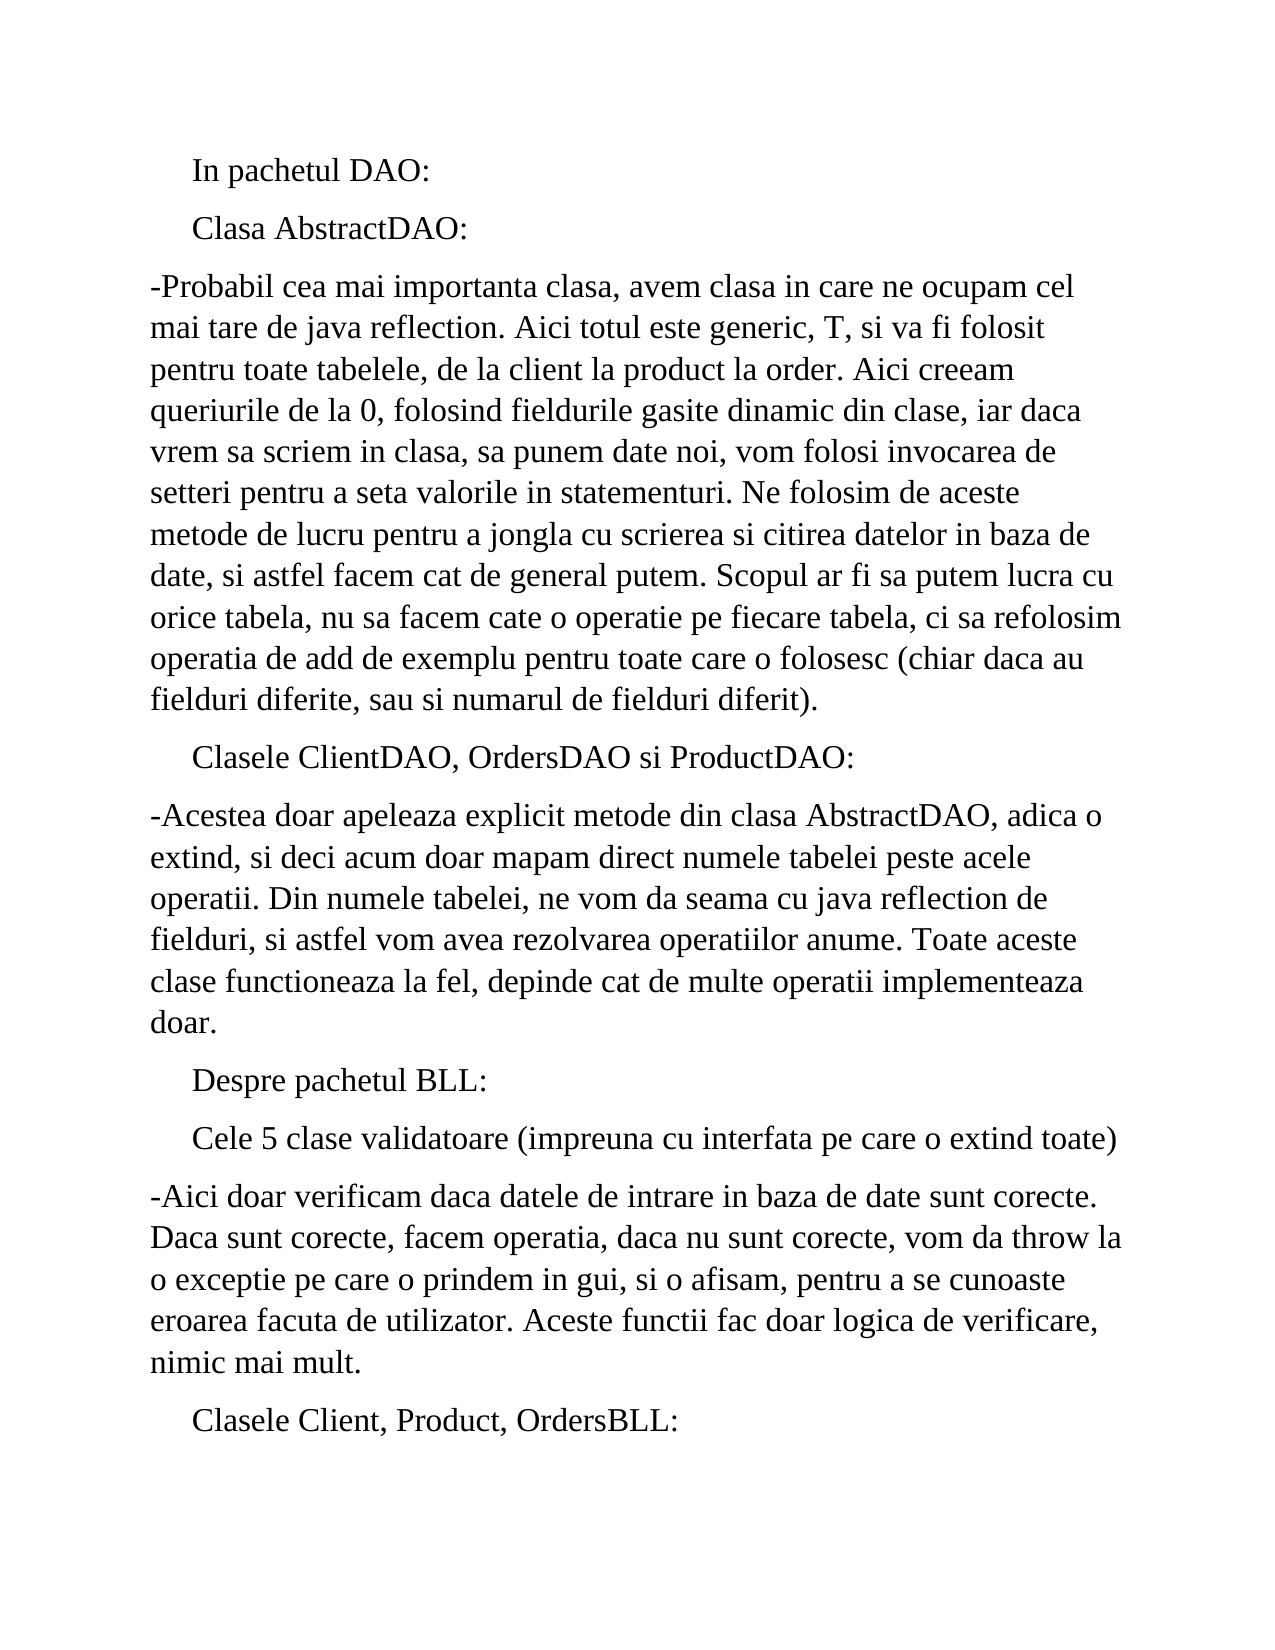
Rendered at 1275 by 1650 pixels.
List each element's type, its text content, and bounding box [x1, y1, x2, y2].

text Cele 5 clase validatoare (impreuna cu interfata pe care o extind toate) [150, 1118, 1125, 1157]
text Clasele ClientDAO, OrdersDAO si ProductDAO: [150, 738, 1125, 776]
text Clasa AbstractDAO: [150, 208, 1125, 246]
text -Probabil cea mai importanta clasa, avem clasa in care ne ocupam cel mai tare de java reflection. Aici totul este generic, T, si va fi folosit pentru toate tabelele, de la client la product la order. Aici creeam queriurile de la 0, folosind fieldurile gasite dinamic din clase, iar daca vrem sa scriem in clasa, sa punem date noi, vom folosi invocarea de setteri pentru a seta valorile in statementuri. Ne folosim de aceste metode de lucru pentru a jongla cu scrierea si citirea datelor in baza de date, si astfel facem cat de general putem. Scopul ar fi sa putem lucra cu orice tabela, nu sa facem cate o operatie pe fiecare tabela, ci sa refolosim operatia de add de exemplu pentru toate care o folosesc (chiar daca au fielduri diferite, sau si numarul de fielduri diferit). [150, 266, 1125, 718]
text Despre pachetul BLL: [150, 1060, 1125, 1099]
text -Acestea doar apeleaza explicit metode din clasa AbstractDAO, adica o extind, si deci acum doar mapam direct numele tabelei peste acele operatii. Din numele tabelei, ne vom da seama cu java reflection de fielduri, si astfel vom avea rezolvarea operatiilor anume. Toate aceste clase functioneaza la fel, depinde cat de multe operatii implementeaza doar. [150, 796, 1125, 1041]
text Clasele Client, Product, OrdersBLL: [150, 1400, 1125, 1438]
text -Aici doar verificam daca datele de intrare in baza de date sunt corecte. Daca sunt corecte, facem operatia, daca nu sunt corecte, vom da throw la o exceptie pe care o prindem in gui, si o afisam, pentru a se cunoaste eroarea facuta de utilizator. Aceste functii fac doar logica de verificare, nimic mai mult. [150, 1176, 1125, 1380]
text In pachetul DAO: [150, 150, 1125, 188]
